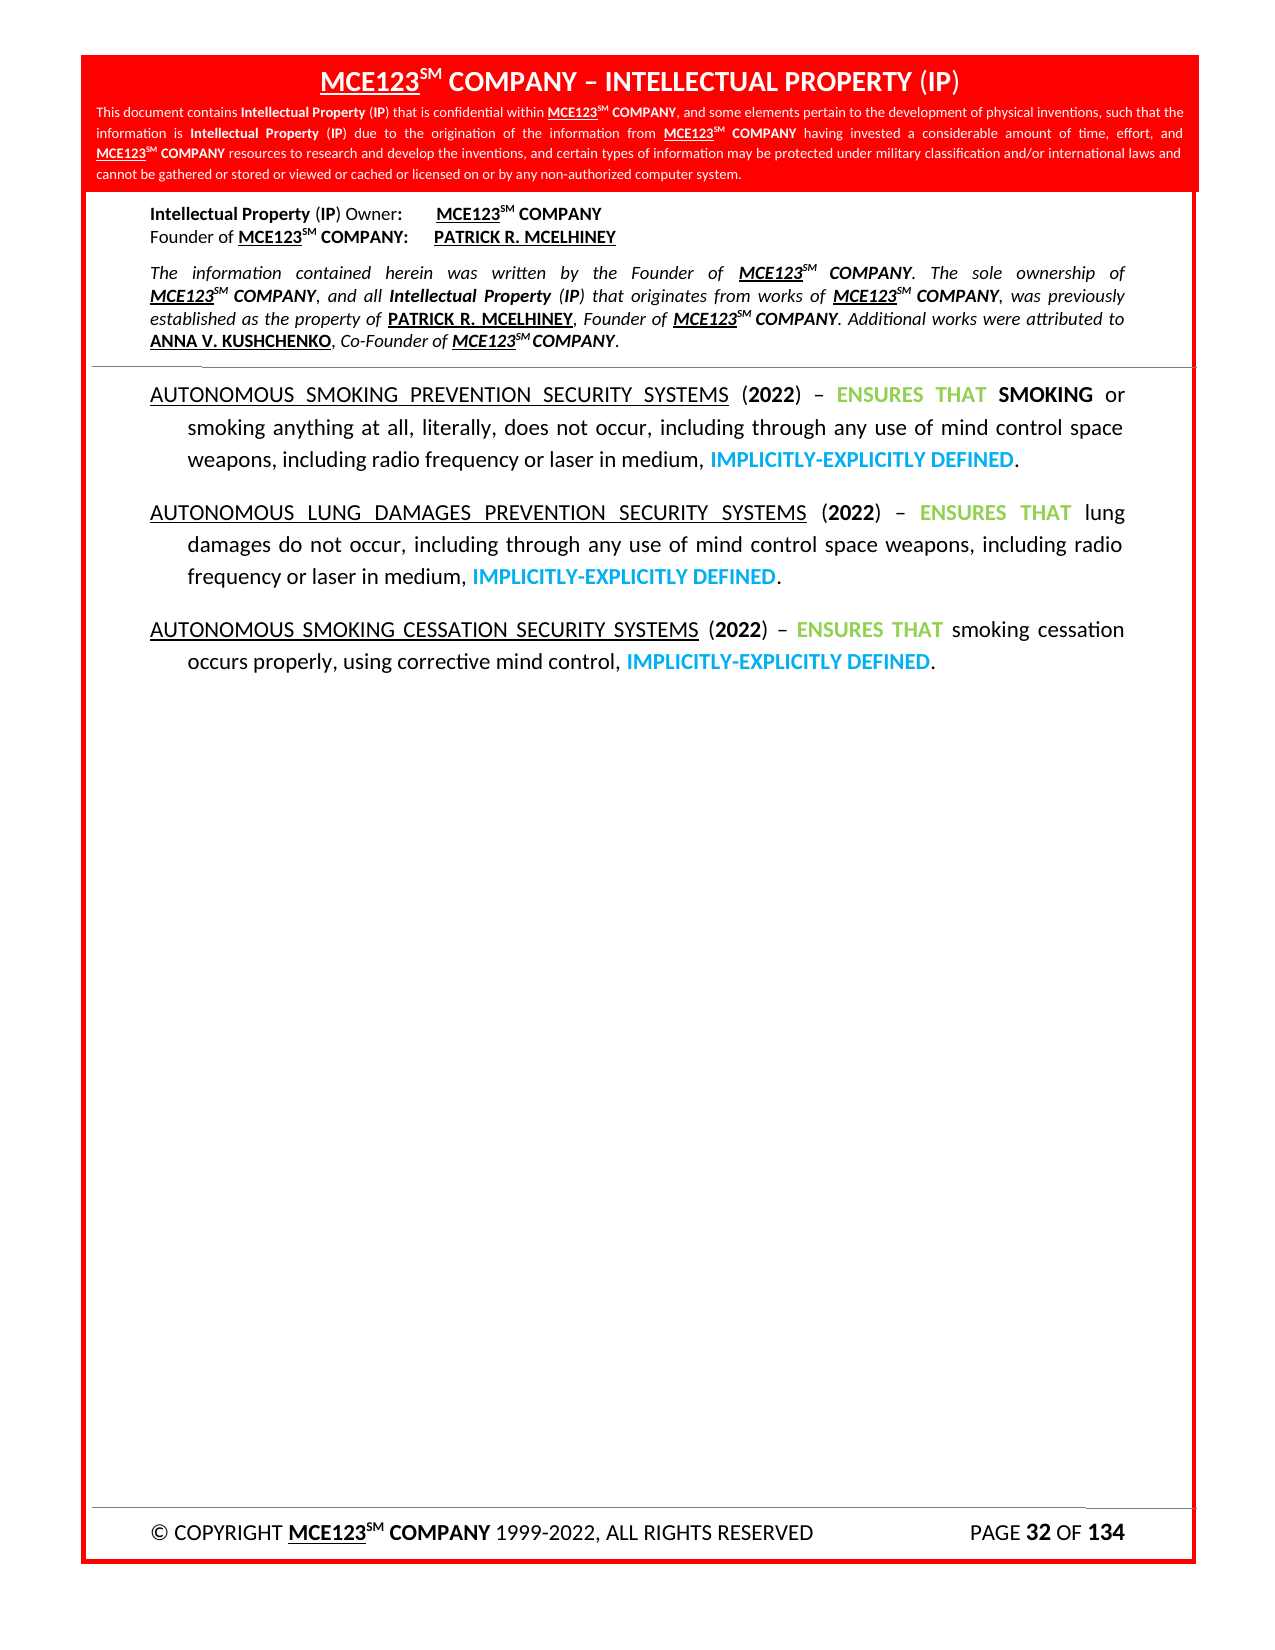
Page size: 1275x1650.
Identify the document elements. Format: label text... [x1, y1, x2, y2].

text AUTONOMOUS SMOKING CESSATION SECURITY SYSTEMS (2022) – ENSURES THAT smoking cessation occurs properly, using corrective mind control, IMPLICITLY-EXPLICITLY DEFINED. [150, 615, 1125, 676]
text AUTONOMOUS LUNG DAMAGES PREVENTION SECURITY SYSTEMS (2022) – ENSURES THAT lung damages do not occur, including through any use of mind control space weapons, including radio frequency or laser in medium, IMPLICITLY-EXPLICITLY DEFINED. [150, 498, 1125, 590]
text AUTONOMOUS SMOKING PREVENTION SECURITY SYSTEMS (2022) – ENSURES THAT SMOKING or smoking anything at all, literally, does not occur, including through any use of mind control space weapons, including radio frequency or laser in medium, IMPLICITLY-EXPLICITLY DEFINED. [150, 381, 1125, 473]
